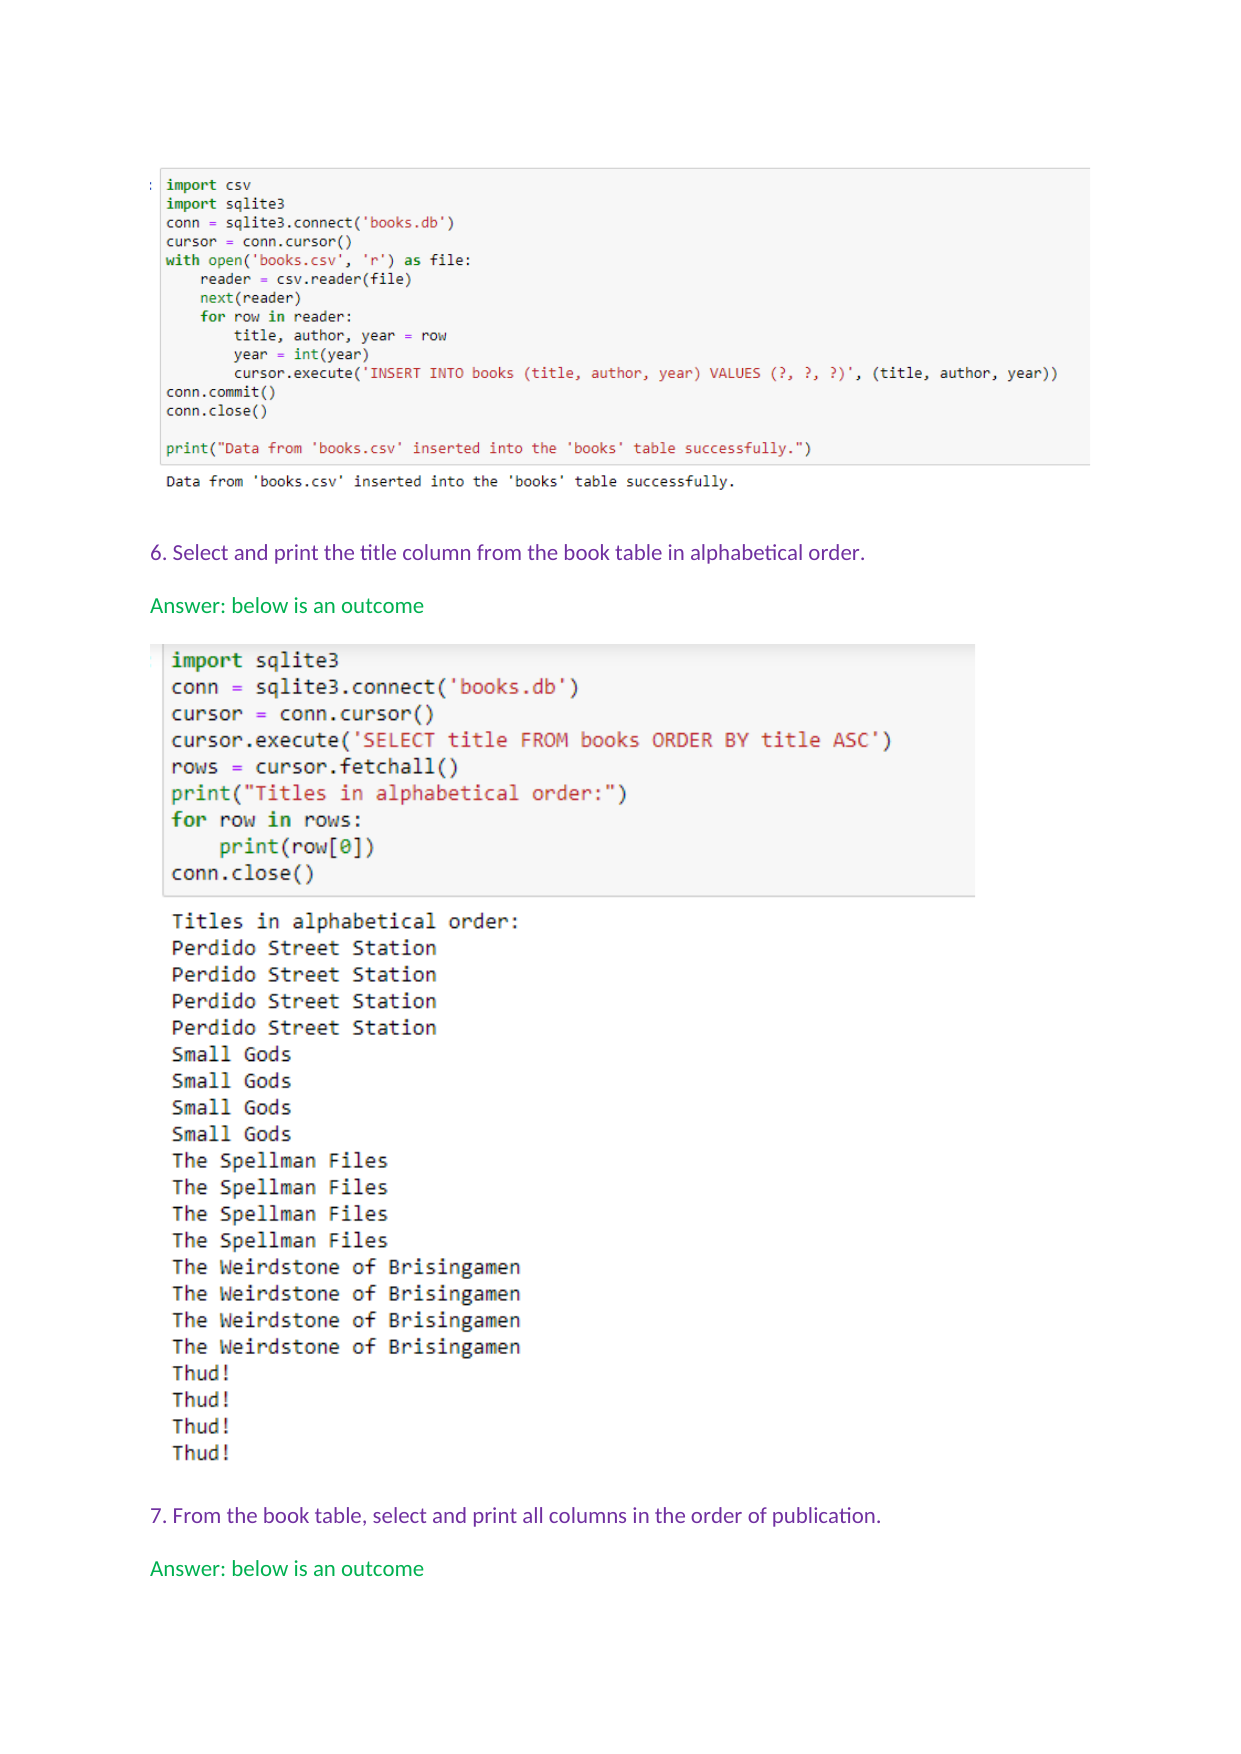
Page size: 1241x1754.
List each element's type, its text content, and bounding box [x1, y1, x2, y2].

text 7. From the book table, select and print all columns in the order of publication. [150, 1501, 1090, 1529]
text Answer: below is an outcome [150, 1554, 1090, 1582]
picture [150, 644, 976, 1476]
text 6. Select and print the title column from the book table in alphabetical order. [150, 538, 1090, 566]
text Answer: below is an outcome [150, 591, 1090, 619]
picture [150, 150, 1091, 513]
